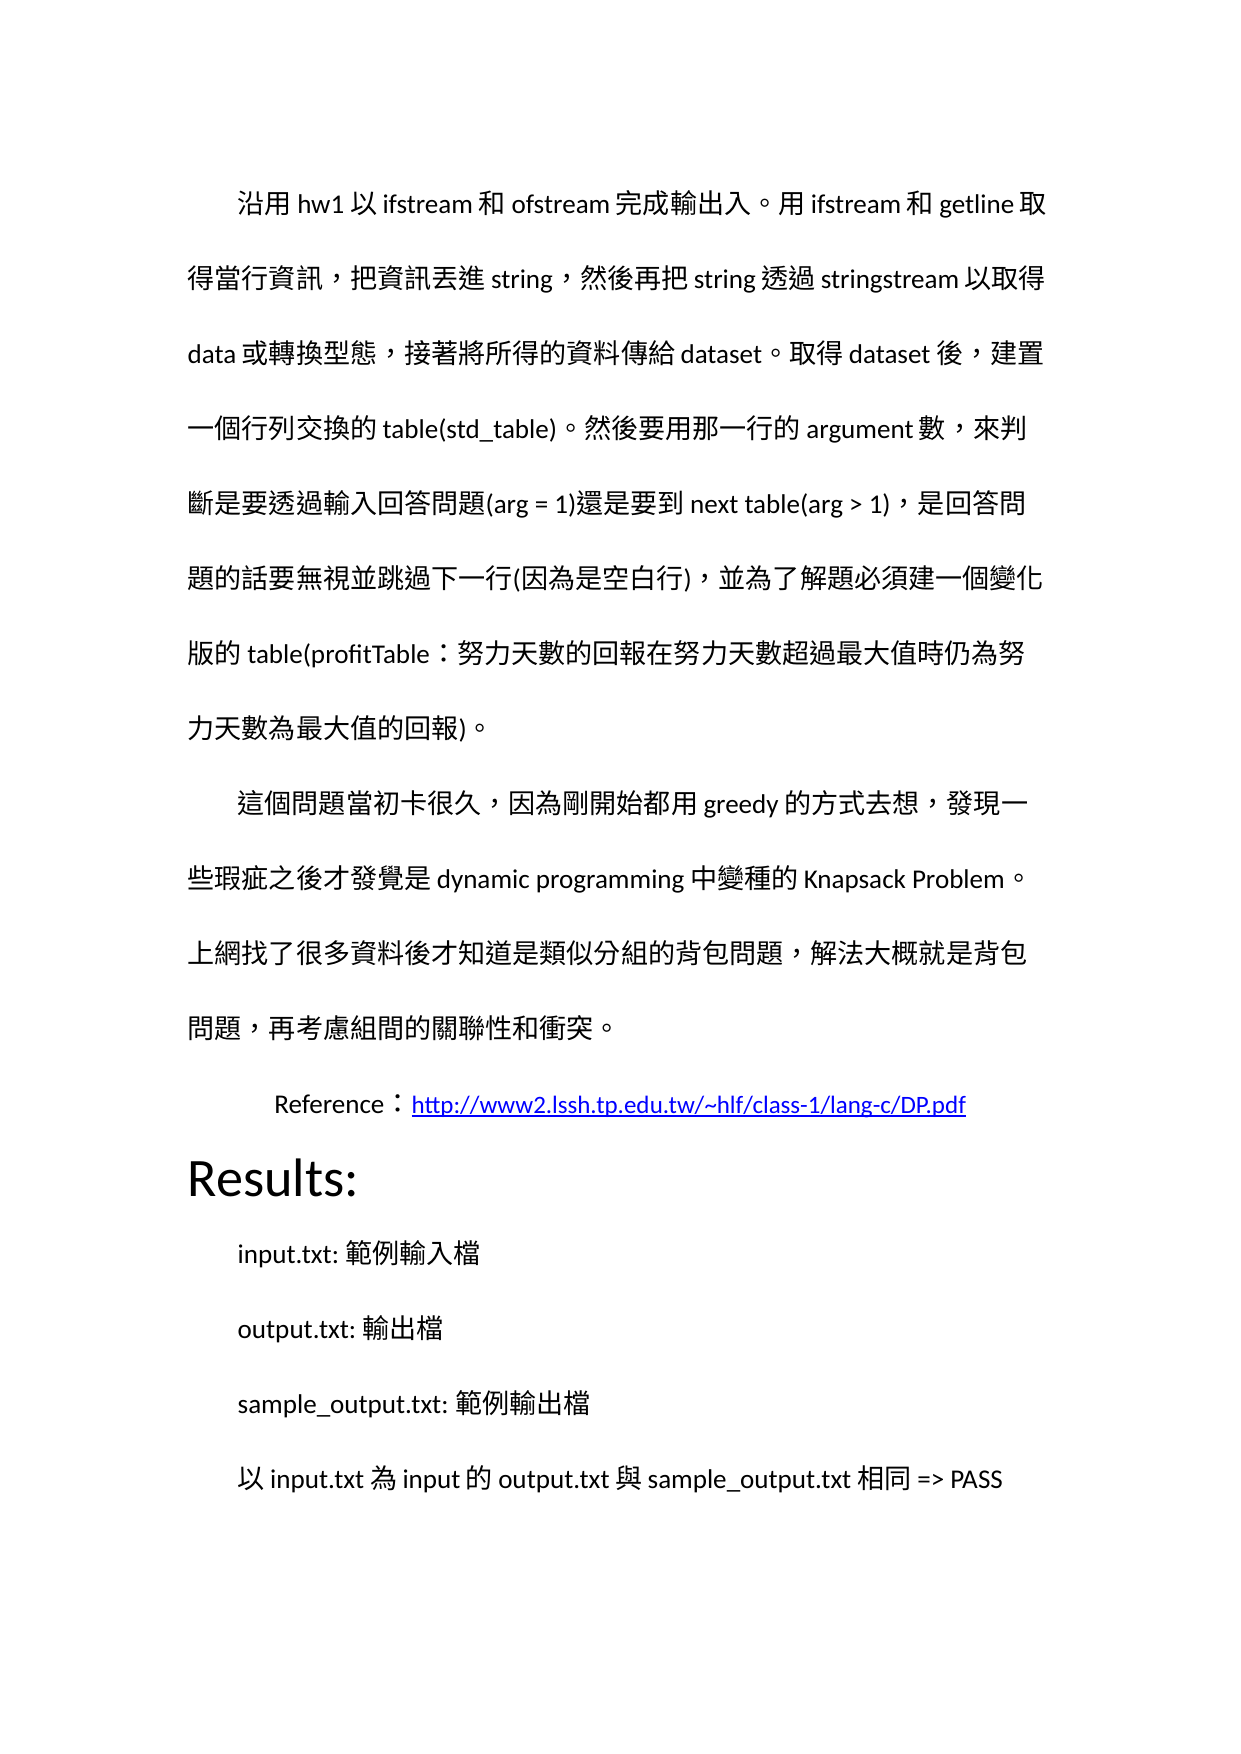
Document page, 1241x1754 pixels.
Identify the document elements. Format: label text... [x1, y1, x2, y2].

text Reference：http://www2.lssh.tp.edu.tw/~hlf/class-1/lang-c/DP.pdf [187, 1064, 1053, 1139]
text 這個問題當初卡很久，因為剛開始都用greedy的方式去想，發現一些瑕疵之後才發覺是dynamic programming中變種的Knapsack Problem。上網找了很多資料後才知道是類似分組的背包問題，解法大概就是背包問題，再考慮組間的關聯性和衝突。 [187, 764, 1053, 1064]
text 以input.txt為input的output.txt與sample_output.txt相同 => PASS [212, 1439, 1053, 1514]
text 沿用hw1以ifstream和 ofstream完成輸出入。用ifstream和getline取得當行資訊，把資訊丟進string，然後再把string透過stringstream以取得data或轉換型態，接著將所得的資料傳給dataset。取得dataset後，建置一個行列交換的table(std_table)。然後要用那一行的argument數，來判斷是要透過輸入回答問題(arg = 1)還是要到next table(arg > 1)，是回答問題的話要無視並跳過下一行(因為是空白行)，並為了解題必須建一個變化版的table(profitTable：努力天數的回報在努力天數超過最大值時仍為努力天數為最大值的回報)。 [187, 164, 1053, 764]
text output.txt: 輸出檔 [212, 1289, 1053, 1364]
text Results: [187, 1139, 1053, 1214]
text input.txt: 範例輸入檔 [212, 1214, 1053, 1289]
text sample_output.txt: 範例輸出檔 [212, 1364, 1053, 1439]
